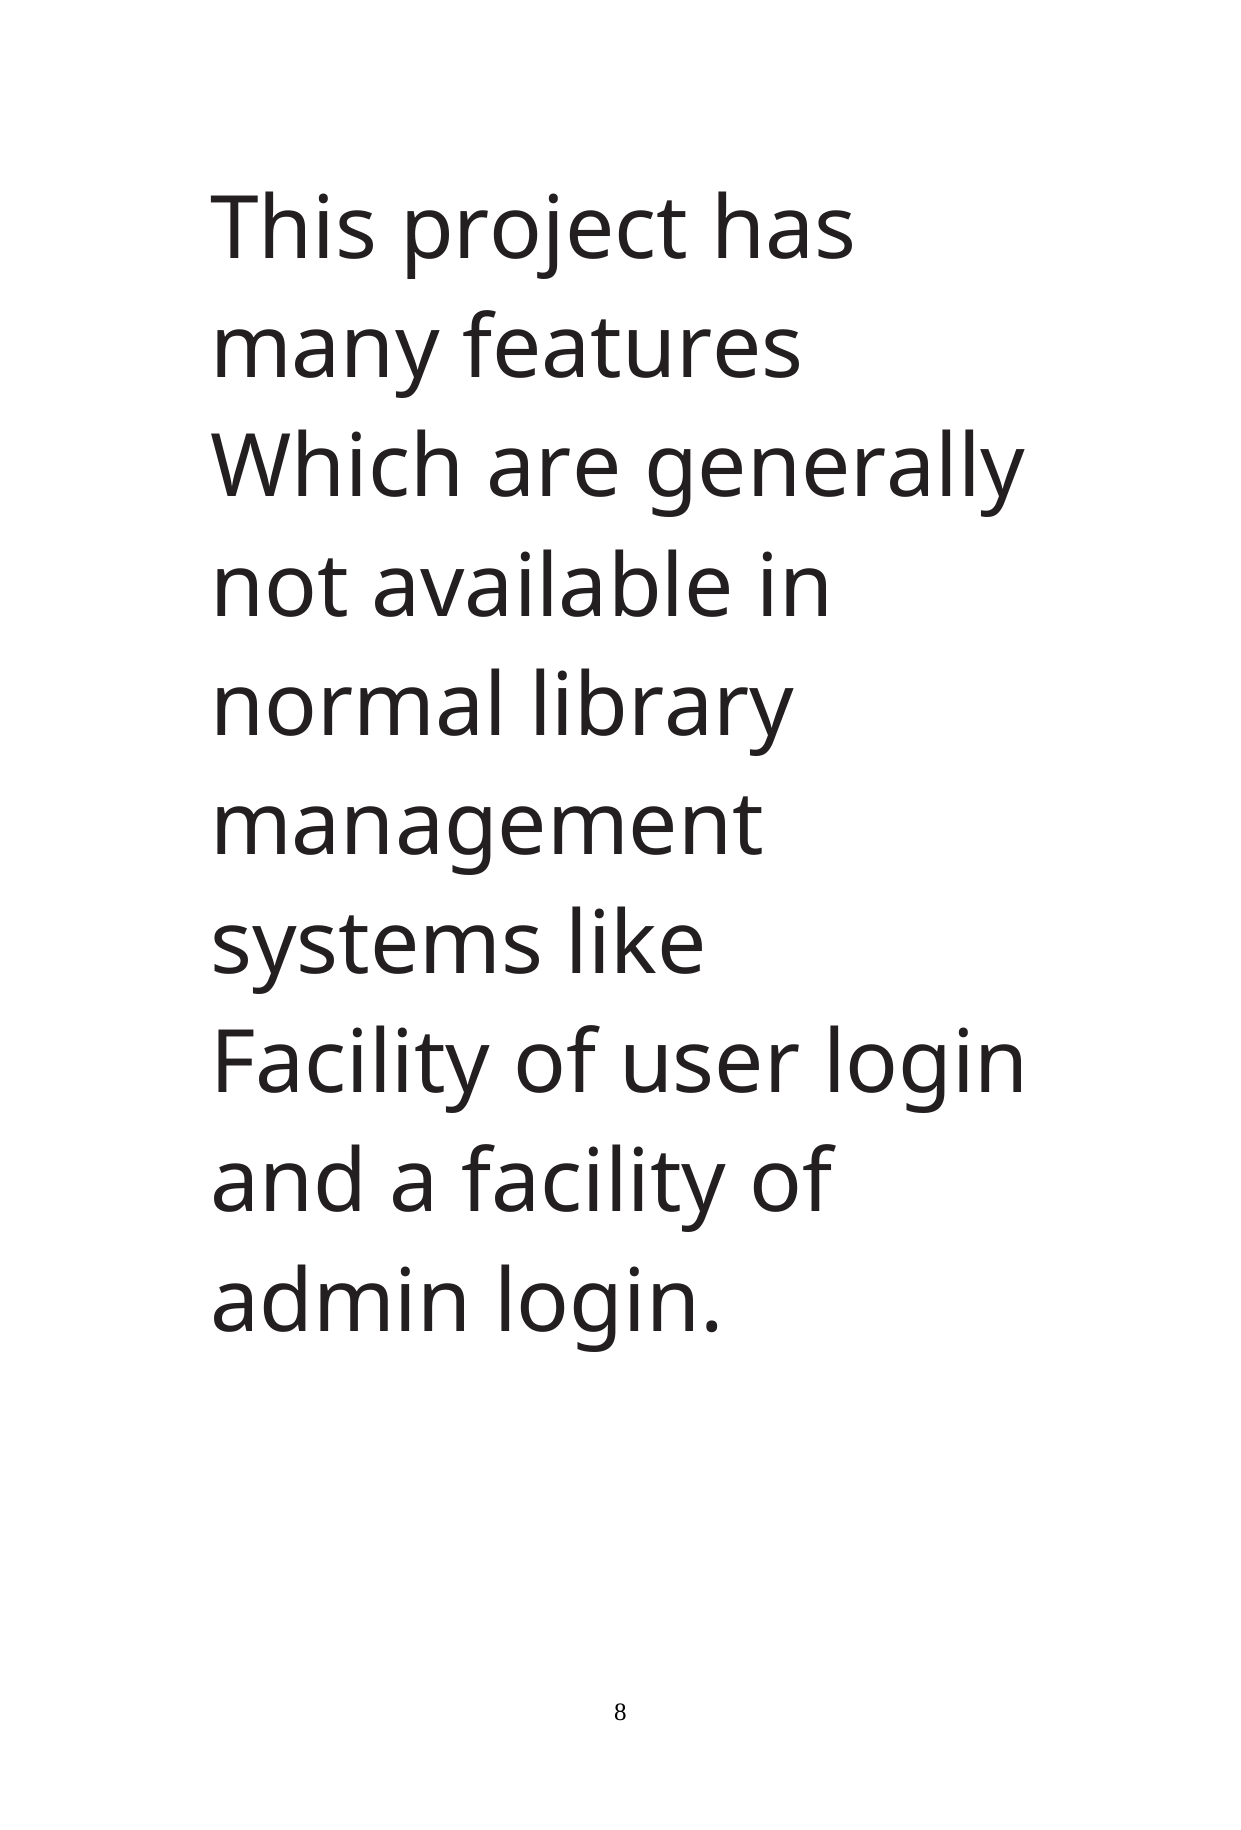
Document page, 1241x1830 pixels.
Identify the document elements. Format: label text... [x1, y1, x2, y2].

text Facility of user login and a facility of admin login. [210, 999, 1030, 1357]
text Which are generally not available in normal library management systems like [210, 403, 1030, 999]
text This project has many features [210, 165, 1030, 403]
